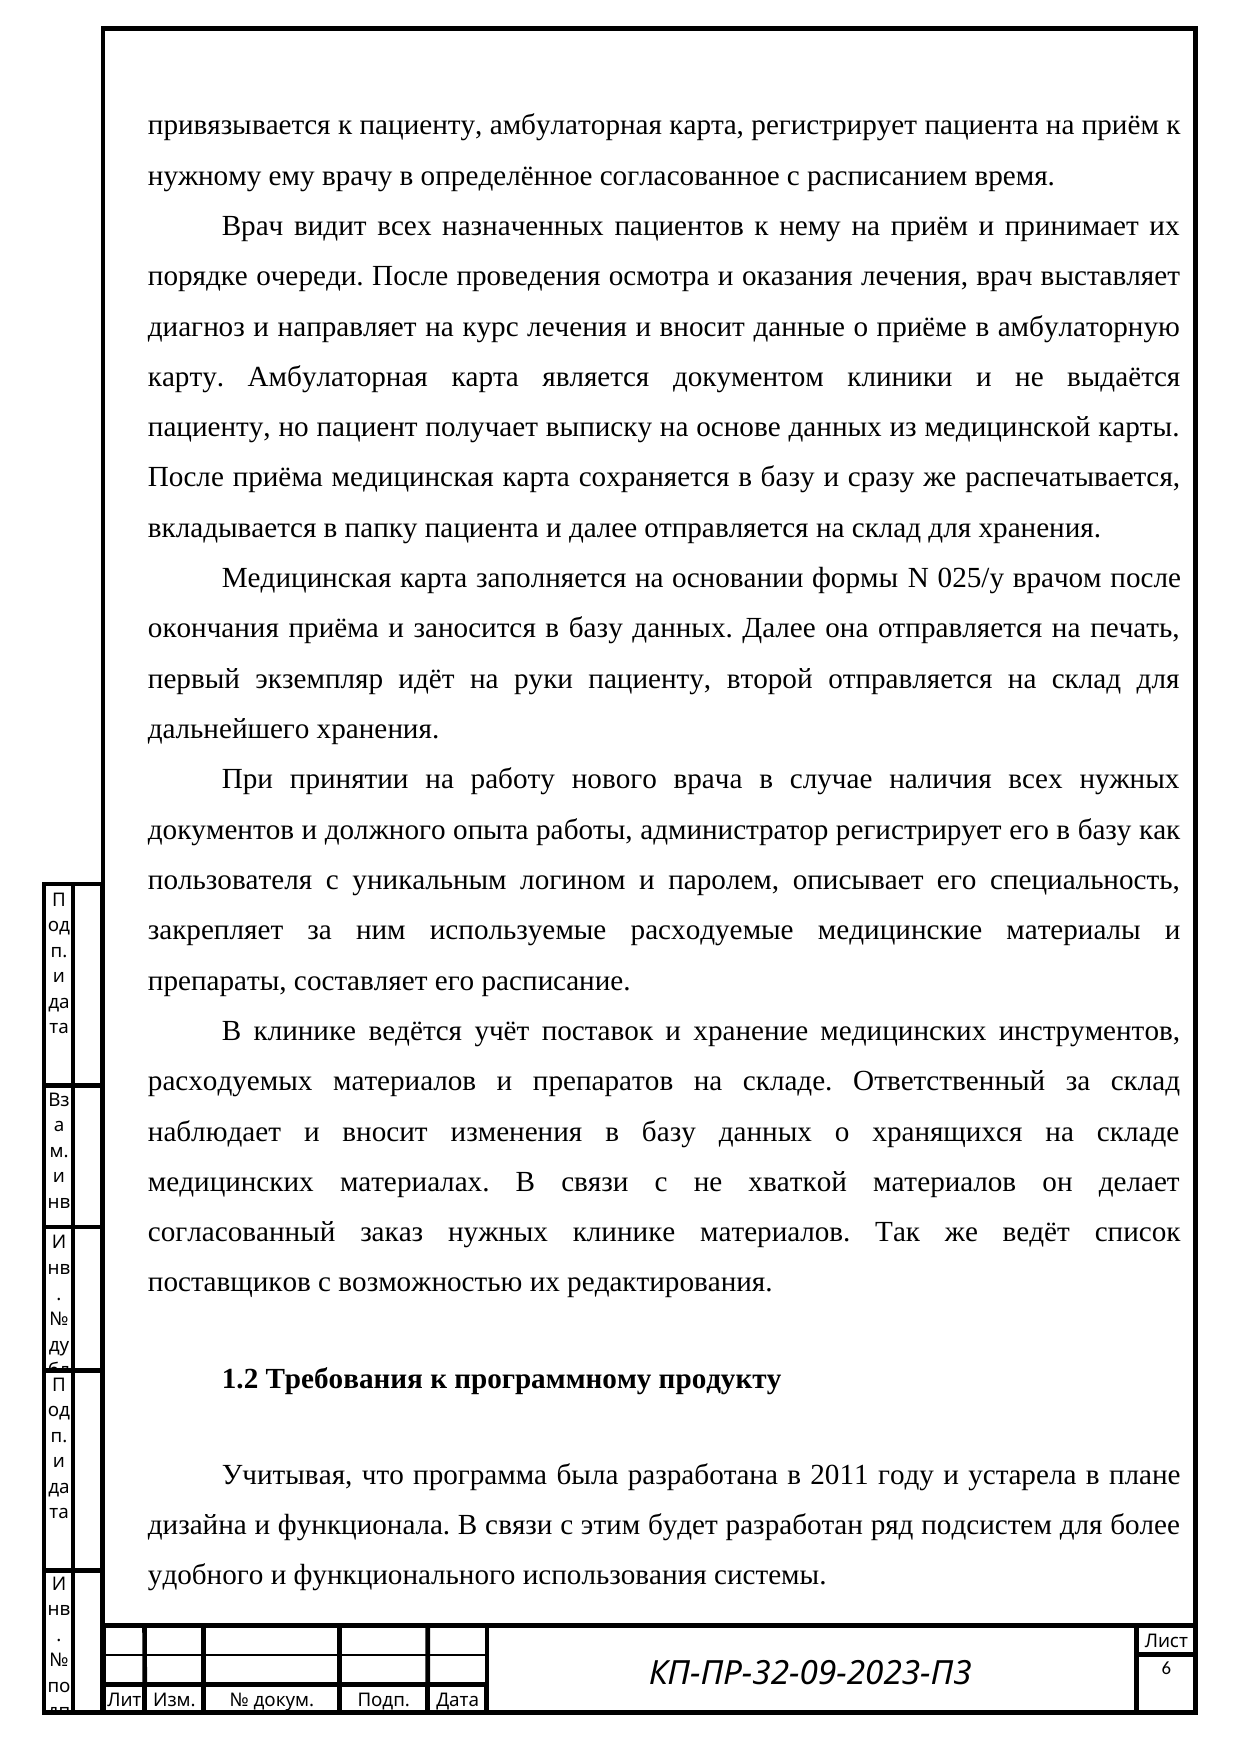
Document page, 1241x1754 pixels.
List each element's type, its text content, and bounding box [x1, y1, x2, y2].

text При принятии на работу нового врача в случае наличия всех нужных документов и должного опыта работы, администратор регистрирует его в базу как пользователя с уникальным логином и паролем, описывает его специальность, закрепляет за ним используемые расходуемые медицинские материалы и препараты, составляет его расписание. [148, 761, 1181, 996]
text Учитывая, что программа была разработана в 2011 году и устарела в плане дизайна и функционала. В связи с этим будет разработан ряд подсистем для более удобного и функционального использования системы. [148, 1457, 1181, 1591]
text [148, 107, 1181, 191]
subtitle Требования к программному продукту [222, 1361, 1181, 1394]
text Врач видит всех назначенных пациентов к нему на приём и принимает их порядке очереди. После проведения осмотра и оказания лечения, врач выставляет диагноз и направляет на курс лечения и вносит данные о приёме в амбулаторную карту. Амбулаторная карта является документом клиники и не выдаётся пациенту, но пациент получает выписку на основе данных из медицинской карты. После приёма медицинская карта сохраняется в базу и сразу же распечатывается, вкладывается в папку пациента и далее отправляется на склад для хранения. [148, 208, 1181, 543]
text В клинике ведётся учёт поставок и хранение медицинских инструментов, расходуемых материалов и препаратов на складе. Ответственный за склад наблюдает и вносит изменения в базу данных о хранящихся на складе медицинских материалах. В связи с не хваткой материалов он делает согласованный заказ нужных клинике материалов. Так же ведёт список поставщиков с возможностью их редактирования. [148, 1013, 1181, 1298]
text Медицинская карта заполняется на основании формы N 025/у врачом после окончания приёма и заносится в базу данных. Далее она отправляется на печать, первый экземпляр идёт на руки пациенту, второй отправляется на склад для дальнейшего хранения. [148, 560, 1181, 745]
